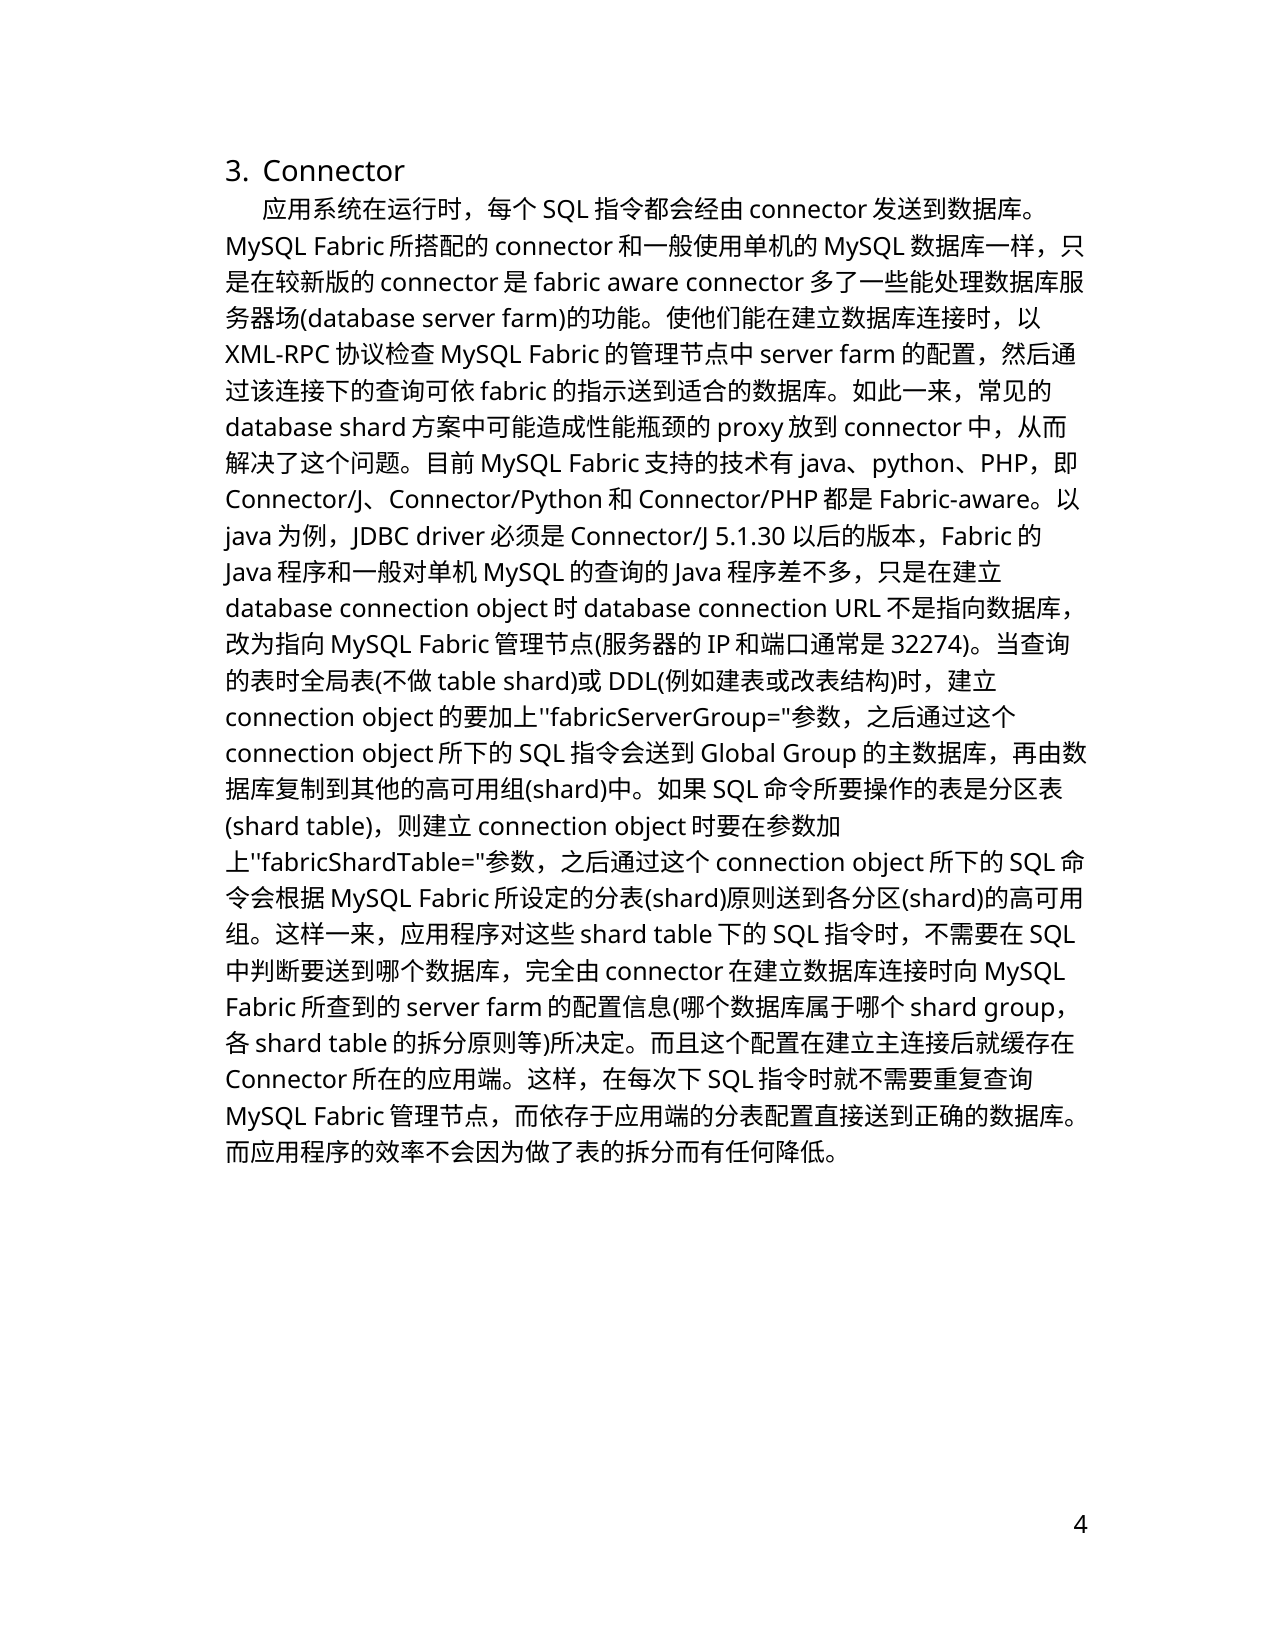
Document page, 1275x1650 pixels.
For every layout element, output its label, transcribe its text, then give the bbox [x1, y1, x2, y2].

text 应用系统在运行时，每个SQL指令都会经由connector发送到数据库。MySQL Fabric所搭配的connector和一般使用单机的MySQL数据库一样，只是在较新版的connector是fabric aware connector多了一些能处理数据库服务器场(database server farm)的功能。使他们能在建立数据库连接时，以XML-RPC协议检查MySQL Fabric的管理节点中server farm的配置，然后通过该连接下的查询可依fabric的指示送到适合的数据库。如此一来，常见的database shard方案中可能造成性能瓶颈的proxy放到connector中，从而解决了这个问题。目前MySQL Fabric支持的技术有java、python、PHP，即Connector/J、Connector/Python和Connector/PHP都是Fabric-aware。以java为例，JDBC driver必须是Connector/J 5.1.30以后的版本，Fabric的Java程序和一般对单机MySQL的查询的Java程序差不多，只是在建立database connection object时database connection URL不是指向数据库，改为指向MySQL Fabric管理节点(服务器的IP和端口通常是32274)。当查询的表时全局表(不做table shard)或DDL(例如建表或改表结构)时，建立connection object的要加上''fabricServerGroup="参数，之后通过这个connection object所下的SQL指令会送到Global Group的主数据库，再由数据库复制到其他的高可用组(shard)中。如果SQL命令所要操作的表是分区表(shard table)，则建立connection object时要在参数加上''fabricShardTable="参数，之后通过这个connection object所下的SQL命令会根据MySQL Fabric所设定的分表(shard)原则送到各分区(shard)的高可用组。这样一来，应用程序对这些shard table下的SQL指令时，不需要在SQL中判断要送到哪个数据库，完全由connector在建立数据库连接时向MySQL Fabric所查到的server farm的配置信息(哪个数据库属于哪个shard group，各shard table的拆分原则等)所决定。而且这个配置在建立主连接后就缓存在Connector所在的应用端。这样，在每次下SQL指令时就不需要重复查询MySQL Fabric管理节点，而依存于应用端的分表配置直接送到正确的数据库。而应用程序的效率不会因为做了表的拆分而有任何降低。 [225, 190, 1087, 1168]
subtitle Connector [225, 150, 1087, 190]
